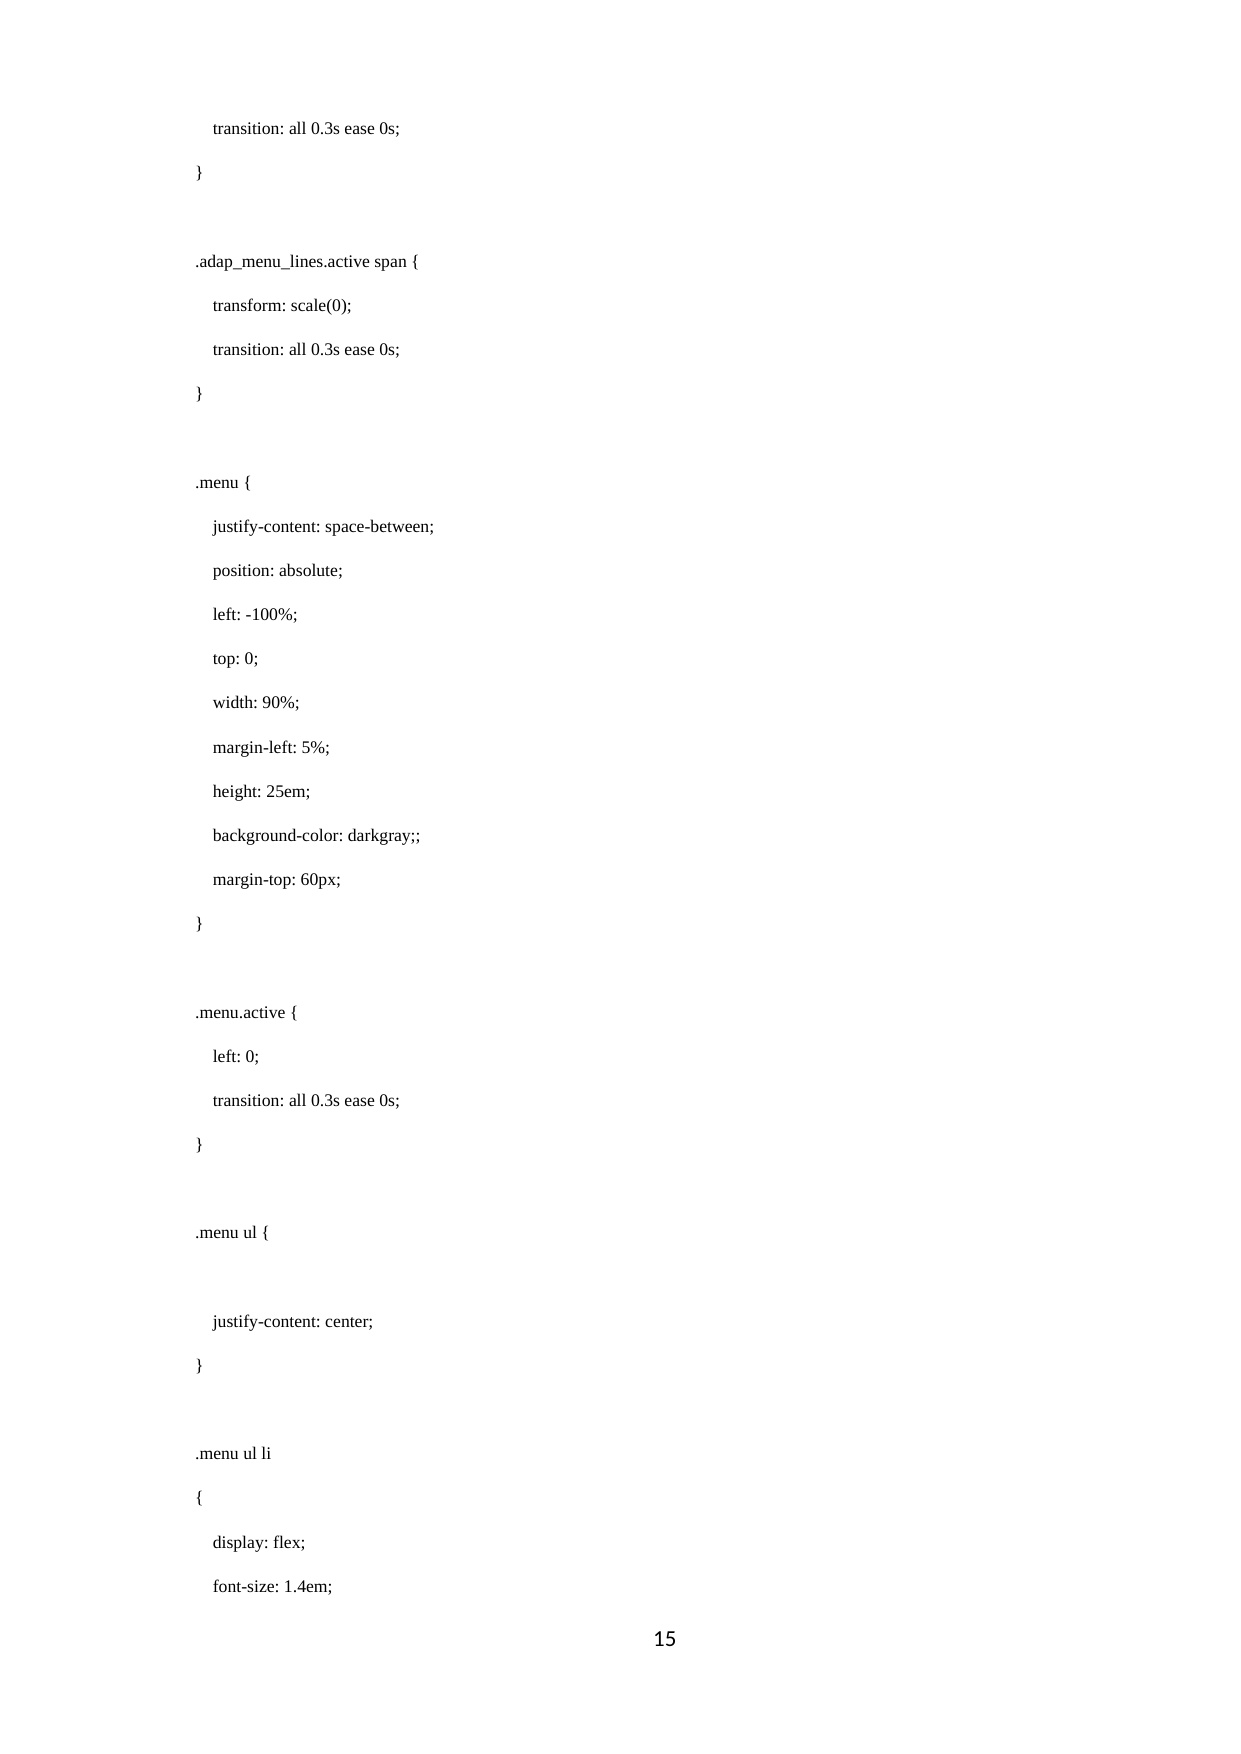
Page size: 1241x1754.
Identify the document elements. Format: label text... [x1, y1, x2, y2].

text font-size: 1.4em; [177, 1576, 1152, 1596]
text left: 0; [177, 1046, 1152, 1066]
text .menu ul li [177, 1443, 1152, 1463]
text { [177, 1487, 1152, 1508]
text .menu { [177, 471, 1152, 492]
text justify-content: space-between; [177, 516, 1152, 536]
text } [177, 383, 1152, 403]
text transition: all 0.3s ease 0s; [177, 118, 1152, 138]
text height: 25em; [177, 781, 1152, 801]
text top: 0; [177, 648, 1152, 668]
text transition: all 0.3s ease 0s; [177, 1090, 1152, 1110]
text background-color: darkgray;; [177, 825, 1152, 845]
text transform: scale(0); [177, 295, 1152, 315]
text transition: all 0.3s ease 0s; [177, 339, 1152, 359]
text .menu ul { [177, 1222, 1152, 1243]
text position: absolute; [177, 560, 1152, 580]
text width: 90%; [177, 692, 1152, 713]
text margin-left: 5%; [177, 736, 1152, 757]
text display: flex; [177, 1531, 1152, 1552]
text } [177, 1134, 1152, 1154]
text justify-content: center; [177, 1311, 1152, 1331]
text .menu.active { [177, 1001, 1152, 1022]
text } [177, 1355, 1152, 1375]
text } [177, 162, 1152, 183]
text } [177, 913, 1152, 933]
text margin-top: 60px; [177, 869, 1152, 889]
text .adap_menu_lines.active span { [177, 251, 1152, 271]
text left: -100%; [177, 604, 1152, 624]
